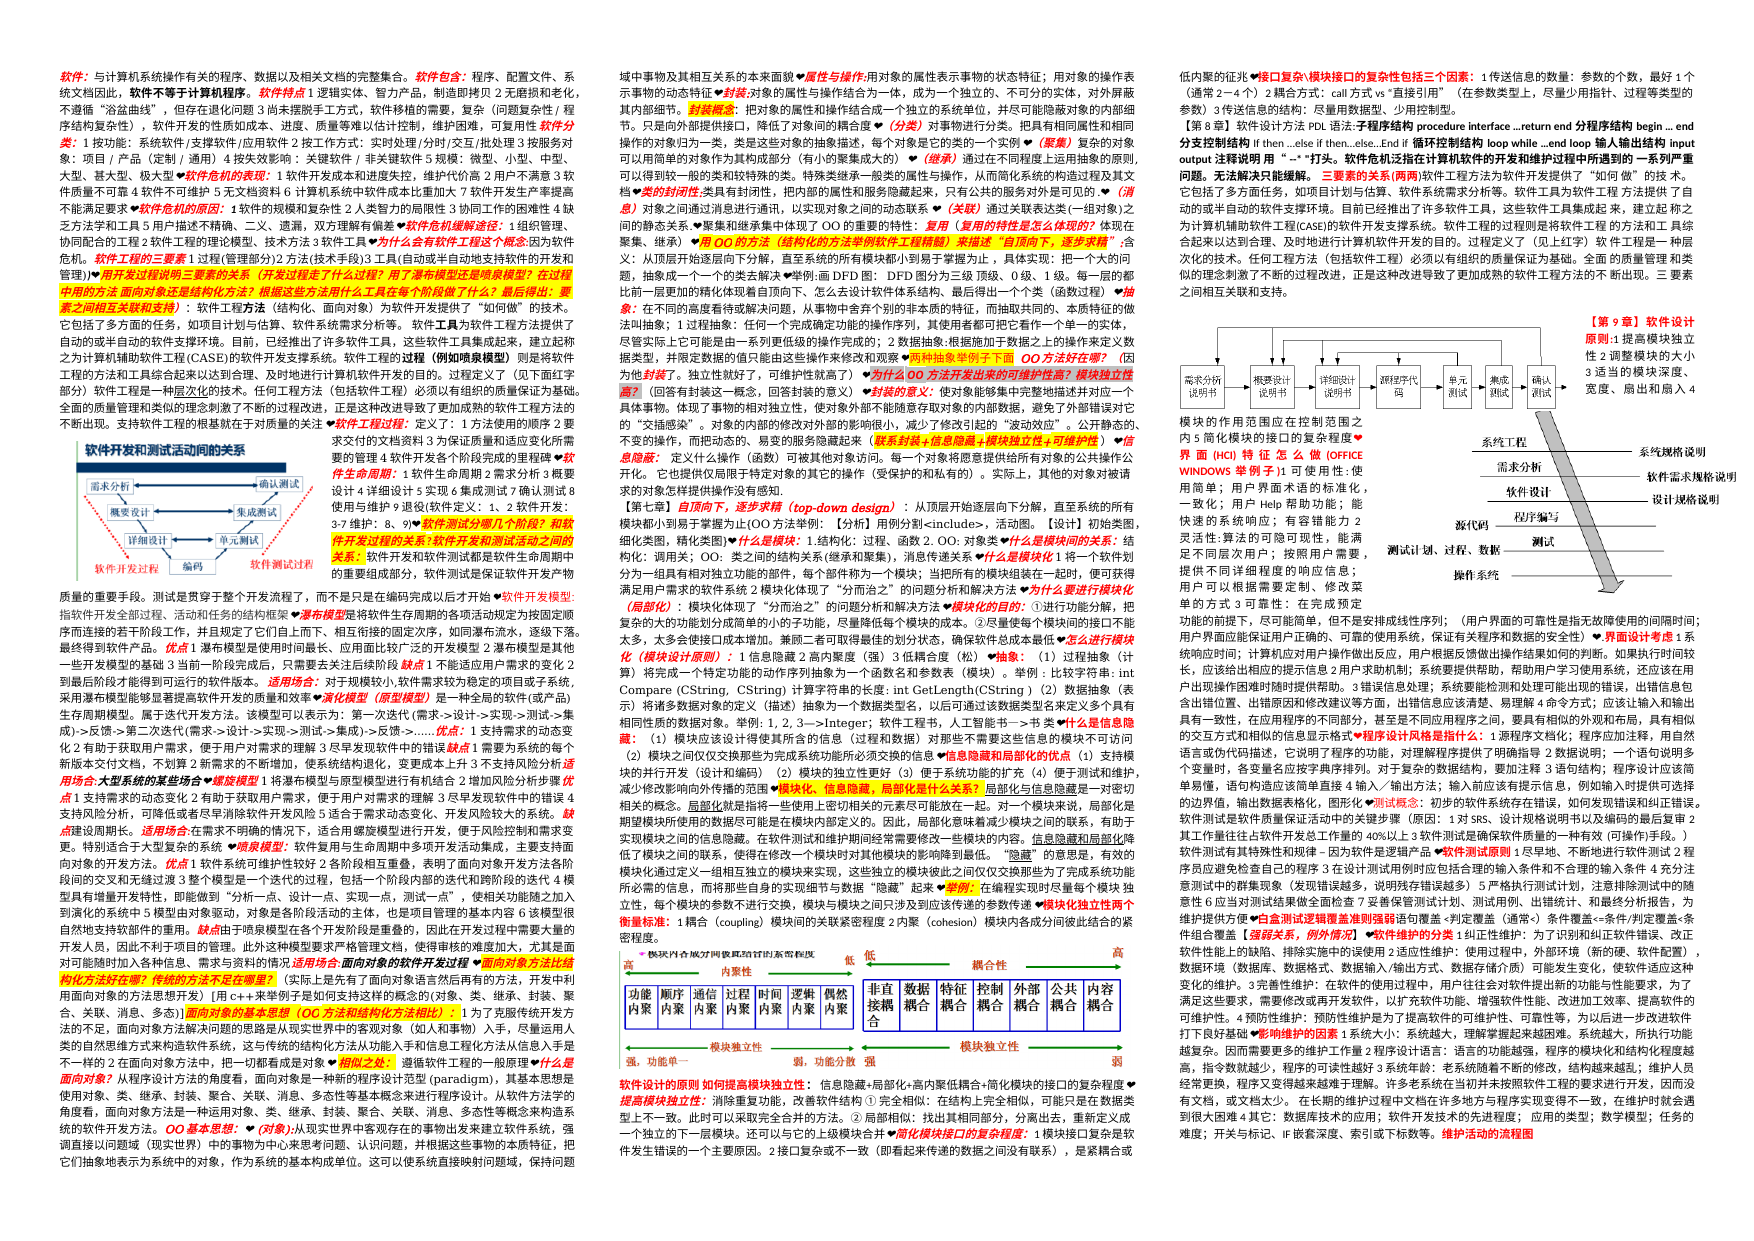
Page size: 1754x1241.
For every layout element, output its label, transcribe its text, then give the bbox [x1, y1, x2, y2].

text 【第七章】自顶向下，逐步求精（top-down design） ：从顶层开始逐层向下分解，直至系统的所有模块都小到易于掌握为止{OO方法举例：【分析】用例分割<include>，活动图。【设计】初始类图，细化类图，精化类图}什么是模块：1.结构化：过程、函数2. OO: 对象类什么是模块间的关系：结构化：调用关；OO: 类之间的结构关系(继承和聚集)，消息传递关系什么是模块化1将一个软件划分为一组具有相对独立功能的部件，每个部件称为一个模块；当把所有的模块组装在一起时，便可获得满足用户需求的软件系统2模块化体现了“分而治之”的问题分析和解决方法为什么要进行模块化（局部化）：模块化体现了“分而治之”的问题分析和解决方法模块化的目的：①进行功能分解，把复杂的大的功能划分成简单的小的子功能，尽量降低每个模块的成本。②尽量使每个模块间的接口不能太多，太多会使接口成本增加。兼顾二者可取得最佳的划分状态，确保软件总成本最低怎么进行模块化（模块设计原则）：1信息隐藏2高内聚度（强）3低耦合度（松）抽象：（1）过程抽象（计算）将完成一个特定功能的动作序列抽象为一个函数名和参数表（模块）。举例: 比较字符串: int Compare (CString, CString) 计算字符串的长度: int GetLength(CString )（2）数据抽象（表示）将诸多数据对象的定义（描述）抽象为一个数据类型名，以后可通过该数据类型名来定义多个具有相同性质的数据对象。举例: 1, 2, 3—>Integer；软件工程书，人工智能书—>书 类什么是信息隐藏：（1）模块应该设计得使其所含的信息（过程和数据）对那些不需要这些信息的模块不可访问（2）模块之间仅仅交换那些为完成系统功能所必须交换的信息信息隐藏和局部化的优点（1）支持模块的并行开发（设计和编码）（2）模块的独立性更好（3）便于系统功能的扩充（4）便于测试和维护，减少修改影响向外传播的范围模块化、信息隐藏，局部化是什么关系？局部化与信息隐藏是一对密切相关的概念。局部化就是指将一些使用上密切相关的元素尽可能放在一起。对一个模块来说，局部化是期望模块所使用的数据尽可能是在模块内部定义的。因此，局部化意味着减少模块之间的联系，有助于实现模块之间的信息隐藏。在软件测试和维护期间经常需要修改一些模块的内容。信息隐藏和局部化降低了模块之间的联系，使得在修改一个模块时对其他模块的影响降到最低。“隐藏”的意思是，有效的模块化通过定义一组相互独立的模块来实现，这些独立的模块彼此之间仅仅交换那些为了完成系统功能所必需的信息，而将那些自身的实现细节与数据“隐藏”起来举例：在编程实现时尽量每个模块 独立性，每个模块的参数不进行交换，模块与模块之间只涉及到应该传递的参数传递模块化独立性两个衡量标准：1耦合（coupling）模块间的关联紧密程度2内聚（cohesion）模块内各成分间彼此结合的紧密程度。 [619, 498, 1135, 946]
text 【第8章】软件设计方法PDL 语法:子程序结构 procedure interface …return end 分程序结构 begin … end分支控制结构If then …else if then…else…End if 循环控制结构 loop while …end loop 输人输出结构 input output 注释说明 用“ --* "打头。软件危机泛指在计算机软件的开发和维护过程中所遇到的 一系列严重问题。无法解决只能缓解。 三要素的关系(两两)软件工程方法为软件开发提供了“如何 做”的技 术。它包括了多方面任务，如项目计划与估算、软件系统需求分析等。软件工具为软件工程 方法提供 了自动的或半自动的软件支撑环境。目前已经推出了许多软件工具，这些软件工具集成起 来，建立起 称之为计算机辅助软件工程(CASE)的软件开发支撑系统。软件工程的过程则是将软件工程 的方法和工 具综合起来以达到合理、及时地进行计算机软件开发的目的。过程定义了（见上红字）软 件工程是一 种层次化的技术。任何工程方法（包括软件工程）必须以有组织的质量保证为基础。全面 的质量管理 和类似的理念刺激了不断的过程改进，正是这种改进导致了更加成熟的软件工程方法的不 断出现。三 要素之间相互关联和支持。 [1179, 117, 1695, 299]
picture [619, 945, 1131, 1069]
picture [75, 441, 317, 582]
text 软件：与计算机系统操作有关的程序、数据以及相关文档的完整集合。软件包含：程序、配置文件、系统文档因此，软件不等于计算机程序。软件特点1逻辑实体、智力产品，制造即拷贝2无磨损和老化，不遵循“浴盆曲线”，但存在退化问题3尚未摆脱手工方式，软件移植的需要，复杂（问题复杂性/ 程序结构复杂性），软件开发的性质如成本、进度、质量等难以估计控制，维护困难，可复用性软件分类：1按功能：系统软件/支撑软件/应用软件2按工作方式：实时处理/分时/交互/批处理3按服务对象：项目 / 产品（定制 / 通用）4按失效影响 ：关键软件 / 非关键软件5规模：微型、小型、中型、大型、甚大型、极大型软件危机的表现：1软件开发成本和进度失控，维护代价高2用户不满意3软件质量不可靠4软件不可维护 5无文档资料6 计算机系统中软件成本比重加大7软件开发生产率提高不能满足要求软件危机的原因：1软件的规模和复杂性2人类智力的局限性3协同工作的困难性4缺乏方法学和工具5用户描述不精确、二义、遗漏，双方理解有偏差软件危机缓解途径：1组织管理、协同配合的工程2软件工程的理论模型、技术方法3软件工具为什么会有软件工程这个概念:因为软件危机。软件工程的三要素1过程(管理部分)2方法(技术手段)3工具(自动或半自动地支持软件的开发和管理))用开发过程说明三要素的关系（开发过程走了什么过程？用了瀑布模型还是喷泉模型？在过程中用的方法 面向对象还是结构化方法？根据这些方法用什么工具在每个阶段做了什么？最后得出：要素之间相互关联和支持）：软件工程方法（结构化、面向对象）为软件开发提供了“如何做”的技术。它包括了多方面的任务，如项目计划与估算、软件系统需求分析等。 软件工具为软件工程方法提供了自动的或半自动的软件支撑环境。目前，已经推出了许多软件工具，这些软件工具集成起来，建立起称之为计算机辅助软件工程(CASE)的软件开发支撑系统。软件工程的过程（例如喷泉模型）则是将软件工程的方法和工具综合起来以达到合理、及时地进行计算机软件开发的目的。过程定义了（见下面红字部分）软件工程是一种层次化的技术。任何工程方法（包括软件工程）必须以有组织的质量保证为基础。全面的质量管理和类似的理念刺激了不断的过程改进，正是这种改进导致了更加成熟的软件工程方法的不断出现。支持软件工程的根基就在于对质量的关注软件工程过程：定义了：1方法使用的顺序2要求交付的文档资料3为保证质量和适应变化所需要的管理4软件开发各个阶段完成的里程碑软件生命周期：1软件生命周期2需求分析3概要设计4详细设计5实现6集成测试7确认测试8使用与维护9退役(软件定义：1、2 软件开发：3-7 维护：8、9)软件测试分哪几个阶段？和软件开发过程的关系?软件开发和测试活动之间的关系：软件开发和软件测试都是软件生命周期中的重要组成部分，软件测试是保证软件开发产物质量的重要手段。测试是贯穿于整个开发流程了，而不是只是在编码完成以后才开始软件开发模型: 指软件开发全部过程、活动和任务的结构框架瀑布模型是将软件生存周期的各项活动规定为按固定顺序而连接的若干阶段工作，并且规定了它们自上而下、相互衔接的固定次序，如同瀑布流水，逐级下落。最终得到软件产品。优点1瀑布模型是使用时间最长、应用面比较广泛的开发模型2瀑布模型是其他一些开发模型的基础3当前一阶段完成后，只需要去关注后续阶段缺点1不能适应用户需求的变化2到最后阶段才能得到可运行的软件版本。适用场合：对于规模较小,软件需求较为稳定的项目或子系统,采用瀑布模型能够显著提高软件开发的质量和效率演化模型（原型模型）是一种全局的软件(或产品) 生存周期模型。属于迭代开发方法。该模型可以表示为：第一次迭代(需求->设计->实现->测试->集成)->反馈->第二次迭代(需求->设计->实现->测试->集成)->反馈->……优点：1支持需求的动态变化2有助于获取用户需求，便于用户对需求的理解3尽早发现软件中的错误缺点1需要为系统的每个新版本交付文档，不划算2新需求的不断增加，使系统结构退化，变更成本上升3不支持风险分析适用场合:大型系统的某些场合螺旋模型 1将瀑布模型与原型模型进行有机结合2增加风险分析步骤优点1支持需求的动态变化2有助于获取用户需求，便于用户对需求的理解3尽早发现软件中的错误4支持风险分析，可降低或者尽早消除软件开发风险5适合于需求动态变化、开发风险较大的系统。缺点建设周期长。适用场合:在需求不明确的情况下，适合用螺旋模型进行开发，便于风险控制和需求变更。特别适合于大型复杂的系统 喷泉模型：软件复用与生命周期中多项开发活动集成，主要支持面向对象的开发方法。优点1软件系统可维护性较好2各阶段相互重叠，表明了面向对象开发方法各阶段间的交叉和无缝过渡3整个模型是一个迭代的过程，包括一个阶段内部的迭代和跨阶段的迭代4模型具有增量开发特性，即能做到“分析一点、设计一点、实现一点，测试一点”，使相关功能随之加入到演化的系统中5模型由对象驱动，对象是各阶段活动的主体，也是项目管理的基本内容6该模型很自然地支持软部件的重用。缺点由于喷泉模型在各个开发阶段是重叠的，因此在开发过程中需要大量的开发人员，因此不利于项目的管理。此外这种模型要求严格管理文档，使得审核的难度加大，尤其是面对可能随时加入各种信息、需求与资料的情况适用场合:面向对象的软件开发过程 面向对象方法比结构化方法好在哪？传统的方法不足在哪里？（实际上是先有了面向对象语言然后再有的方法，开发中利用面向对象的方法思想开发）[用c++来举例子是如何支持这样的概念的(对象、类、继承、封装、聚合、关联、消息、多态)]面向对象的基本思想（OO方法和结构化方法相比）：1为了克服传统开发方法的不足，面向对象方法解决问题的思路是从现实世界中的客观对象（如人和事物）入手，尽量运用人类的自然思维方式来构造软件系统，这与传统的结构化方法从功能入手和信息工程化方法从信息入手是不一样的2在面向对象方法中，把一切都看成是对象 相似之处： 遵循软件工程的一般原理什么是面向对象？从程序设计方法的角度看，面向对象是一种新的程序设计范型(paradigm)，其基本思想是使用对象、类、继承、封装、聚合、关联、消息、多态性等基本概念来进行程序设计。从软件方法学的角度看，面向对象方法是一种运用对象、类、继承、封装、聚合、关联、消息、多态性等概念来构造系统的软件开发方法。OO基本思想： (对象):从现实世界中客观存在的事物出发来建立软件系统，强调直接以问题域（现实世界）中的事物为中心来思考问题、认识问题，并根据这些事物的本质特征，把它们抽象地表示为系统中的对象，作为系统的基本构成单位。这可以使系统直接映射问题域，保持问题域中事物及其相互关系的本来面貌属性与操作:用对象的属性表示事物的状态特征；用对象的操作表示事物的动态特征封装:对象的属性与操作结合为一体，成为一个独立的、不可分的实体，对外屏蔽其内部细节。封装概念：把对象的属性和操作结合成一个独立的系统单位，并尽可能隐蔽对象的内部细节。只是向外部提供接口，降低了对象间的耦合度（分类）对事物进行分类。把具有相同属性和相同操作的对象归为一类，类是这些对象的抽象描述，每个对象是它的类的一个实例（聚集）复杂的对象可以用简单的对象作为其构成部分（有小的聚集成大的）（继承）通过在不同程度上运用抽象的原则,可以得到较一般的类和较特殊的类。特殊类继承一般类的属性与操作，从而简化系统的构造过程及其文档类的封闭性:类具有封闭性，把内部的属性和服务隐藏起来，只有公共的服务对外是可见的.（消息）对象之间通过消息进行通讯，以实现对象之间的动态联系（关联）通过关联表达类(一组对象)之间的静态关系.聚集和继承集中体现了OO的重要的特性：复用（复用的特性是怎么体现的？体现在聚集、继承）用OO的方法（结构化的方法举例软件工程精髓）来描述“自顶向下，逐步求精”:含义：从顶层开始逐层向下分解，直至系统的所有模块都小到易于掌握为止 ，具体实现：把一个大的问题，抽象成一个一个的类去解决举例:画DFD图： DFD图分为三级 顶级、0级、1级。每一层的都比前一层更加的精化体现着自顶向下、怎么去设计软件体系结构、最后得出一个个类（函数过程）抽象：在不同的高度看待或解决问题，从事物中舍弃个别的非本质的特征，而抽取共同的、本质特征的做法叫抽象；1过程抽象：任何一个完成确定功能的操作序列，其使用者都可把它看作一个单一的实体，尽管实际上它可能是由一系列更低级的操作完成的；2数据抽象:根据施加于数据之上的操作来定义数据类型，并限定数据的值只能由这些操作来修改和观察两种抽象举例子下面 OO方法好在哪？（因为他封装了。独立性就好了，可维护性就高了）为什么OO方法开发出来的可维护性高？模块独立性高？（回答有封装这一概念，回答封装的意义）封装的意义：使对象能够集中完整地描述并对应一个具体事物。体现了事物的相对独立性，使对象外部不能随意存取对象的内部数据，避免了外部错误对它的“交插感染”。对象的内部的修改对外部的影响很小，减少了修改引起的“波动效应”。公开静态的、不变的操作，而把动态的、易变的服务隐藏起来（联系封装+信息隐藏+模块独立性+可维护性 ）信息隐蔽： 定义什么操作（函数）可被其他对象访问。每一个对象将愿意提供给所有对象的公共操作公开化。 它也提供仅局限于特定对象的其它的操作（受保护的和私有的）。实际上，其他的对象对被请 求的对象怎样提供操作没有感知. [59, 68, 575, 1169]
picture [1179, 313, 1750, 602]
text 【第9章】软件设计原则:1提高模块独立性2调整模块的大小3适当的模块深度、宽度、扇出和扇入4模块的作用范围应在控制范围之内5简化模块的接口的复杂程度界面(HCI)特征怎么做(OFFICE WINDOWS举例子)1可使用性:使用简单；用户界面术语的标准化，一致化；用户Help帮助功能；能快速的系统响应；有容错能力2灵活性:算法的可隐可现性，能满足不同层次用户；按照用户需要，提供不同详细程度的响应信息；用户可以根据需要定制、修改菜单的方式3可靠性：在完成预定功能的前提下，尽可能简单，但不是安排成线性序列；（用户界面的可靠性是指无故障使用的间隔时间；用户界面应能保证用户正确的、可靠的使用系统，保证有关程序和数据的安全性）.界面设计考虑1系统响应时间；计算机应对用户操作做出反应，用户根据反馈做出操作结果如何的判断。如果执行时间较长，应该给出相应的提示信息2用户求助机制；系统要提供帮助，帮助用户学习使用系统，还应该在用户出现操作困难时随时提供帮助。3错误信息处理；系统要能检测和处理可能出现的错误，出错信息包含出错位置、出错原因和修改建议等方面，出错信息应该清楚、易理解4命令方式；应该让输入和输出具有一致性，在应用程序的不同部分，甚至是不同应用程序之间，要具有相似的外观和布局，具有相似的交互方式和相似的信息显示格式程序设计风格是指什么：1源程序文档化；程序应加注释，用自然语言或伪代码描述，它说明了程序的功能，对理解程序提供了明确指导2数据说明；一个语句说明多个变量时，各变量名应按字典序排列。对于复杂的数据结构，要加注释3语句结构；程序设计应该简单易懂，语句构造应该简单直接4输入／输出方法；输入前应该有提示信息，例如输入时提供可选择的边界值，输出数据表格化，图形化测试概念：初步的软件系统存在错误，如何发现错误和纠正错误。软件测试是软件质量保证活动中的关键步骤（原因：1对SRS、设计规格说明书以及编码的最后复审2其工作量往往占软件开发总工作量的40%以上3软件测试是确保软件质量的一种有效 (可操作)手段。）软件测试有其特殊性和规律 – 因为软件是逻辑产品软件测试原则1尽早地、不断地进行软件测试2程序员应避免检查自己的程序3在设计测试用例时应包括合理的输入条件和不合理的输入条件4充分注意测试中的群集现象（发现错误越多，说明残存错误越多）5严格执行测试计划，注意排除测试中的随意性6应当对测试结果做全面检查7妥善保管测试计划、测试用例、出错统计、和最终分析报告，为维护提供方便白盒测试逻辑覆盖准则强弱语句覆盖 <判定覆盖（通常<）条件覆盖<=条件/判定覆盖<条件组合覆盖【强弱关系，例外情况】软件维护的分类1纠正性维护：为了识别和纠正软件错误、改正软件性能上的缺陷、排除实施中的误使用2适应性维护：使用过程中，外部环境（新的硬、软件配置），数据环境（数据库、数据格式、数据输入/输出方式、数据存储介质）可能发生变化，使软件适应这种变化的维护。3完善性维护：在软件的使用过程中，用户往往会对软件提出新的功能与性能要求，为了满足这些要求，需要修改或再开发软件，以扩充软件功能、增强软件性能、改进加工效率、提高软件的可维护性。4预防性维护：预防性维护是为了提高软件的可维护性、可靠性等，为以后进一步改进软件打下良好基础影响维护的因素1系统大小：系统越大，理解掌握起来越困难。系统越大，所执行功能越复杂。因而需要更多的维护工作量2程序设计语言：语言的功能越强，程序的模块化和结构化程度越高，指令数就越少，程序的可读性越好3系统年龄：老系统随着不断的修改，结构越来越乱；维护人员经常更换，程序又变得越来越难于理解。许多老系统在当初并未按照软件工程的要求进行开发，因而没有文档，或文档太少。 在长期的维护过程中文档在许多地方与程序实现变得不一致，在维护时就会遇到很大困难4其它：数据库技术的应用；软件开发技术的先进程度； 应用的类型；数学模型；任务的难度；开关与标记、IF嵌套深度、索引或下标数等。维护活动的流程图 [1179, 411, 1695, 1142]
text 软件设计的原则 如何提高模块独立性： 信息隐藏+局部化+高内聚低耦合+简化模块的接口的复杂程度提高模块独立性：消除重复功能，改善软件结构 ① 完全相似：在结构上完全相似，可能只是在数据类型上不一致。此时可以采取完全合并的方法。② 局部相似：找出其相同部分，分离出去，重新定义成一个独立的下一层模块。还可以与它的上级模块合并简化模块接口的复杂程度：1模块接口复杂是软件发生错误的一个主要原因。2接口复杂或不一致（即看起来传递的数据之间没有联系），是紧耦合或低内聚的征兆接口复杂\模块接口的复杂性包括三个因素：1传送信息的数量：参数的个数，最好1个（通常2－4个）2耦合方式：call方式 vs “直接引用”（在参数类型上，尽量少用指针、过程等类型的参数）3传送信息的结构：尽量用数据型、少用控制型。 [619, 1076, 1135, 1159]
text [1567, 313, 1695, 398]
